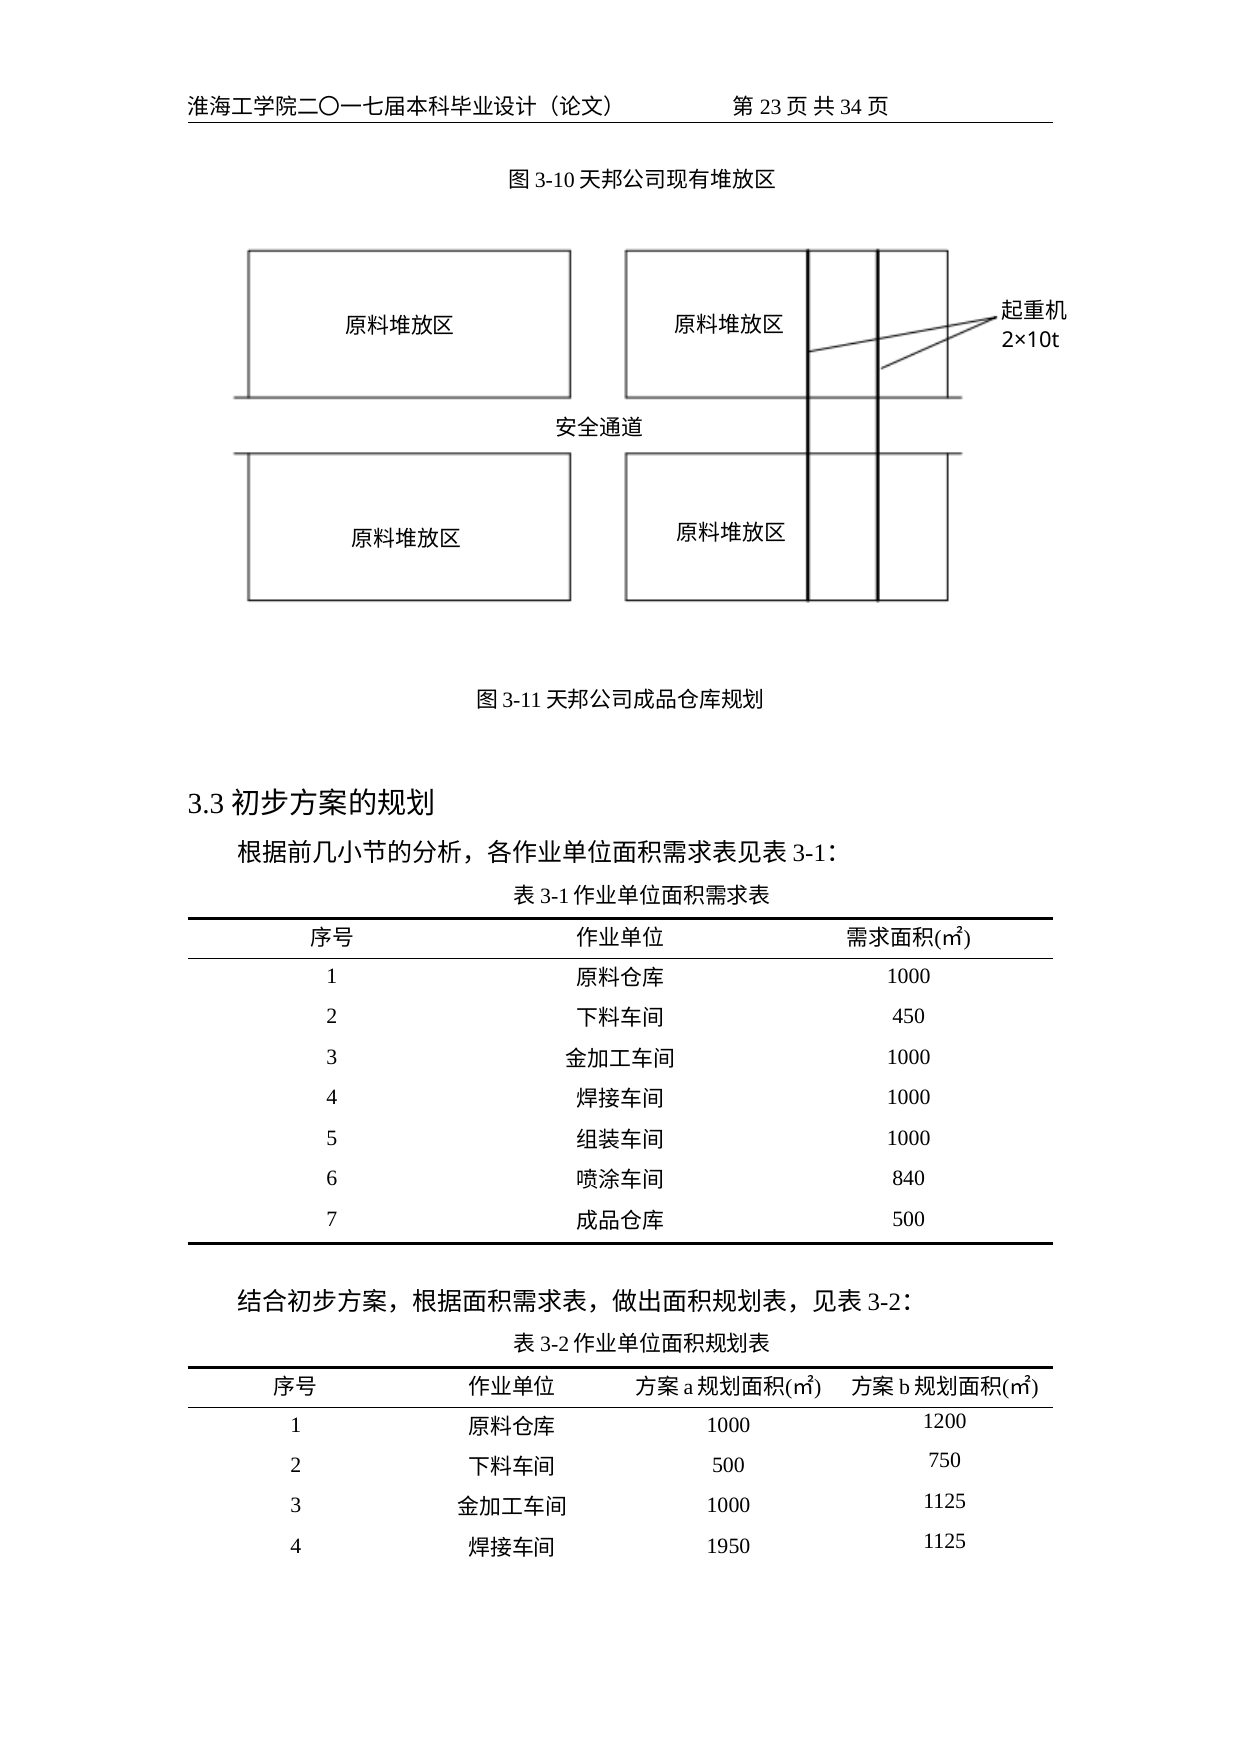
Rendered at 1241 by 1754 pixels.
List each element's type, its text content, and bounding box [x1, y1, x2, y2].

table_cell 5 [188, 1120, 476, 1161]
table_cell 下料车间 [476, 999, 764, 1039]
table_cell 840 [764, 1161, 1053, 1201]
text 图3-11天邦公司成品仓库规划 [187, 682, 1053, 714]
table_cell 500 [620, 1448, 836, 1488]
table_cell 成品仓库 [476, 1201, 764, 1242]
table_cell 6 [188, 1161, 476, 1201]
table_header 作业单位 [404, 1369, 620, 1407]
table_cell 1000 [764, 959, 1053, 999]
text 图3-10天邦公司现有堆放区 [187, 162, 1053, 194]
table_cell 1125 [836, 1488, 1053, 1528]
table_cell 金加工车间 [476, 1039, 764, 1080]
table_cell 原料仓库 [404, 1408, 620, 1447]
table_header 序号 [188, 920, 476, 958]
text 3.3 初步方案的规划 [187, 779, 1053, 822]
table_cell 焊接车间 [404, 1529, 620, 1569]
text 表3-1作业单位面积需求表 [187, 878, 1053, 909]
text 表3-2作业单位面积规划表 [187, 1326, 1053, 1358]
table_cell 1000 [620, 1488, 836, 1528]
table_header 方案a规划面积(㎡) [620, 1369, 836, 1407]
table_cell 4 [188, 1529, 404, 1569]
table_cell 3 [188, 1039, 476, 1080]
table_cell 7 [188, 1201, 476, 1242]
table_cell 1000 [620, 1408, 836, 1447]
table_header 作业单位 [476, 920, 764, 958]
table_cell 1950 [620, 1529, 836, 1569]
table_cell 焊接车间 [476, 1080, 764, 1120]
table_header 序号 [188, 1369, 404, 1407]
table_cell 500 [764, 1201, 1053, 1242]
table_cell 金加工车间 [404, 1488, 620, 1528]
picture [227, 224, 1013, 628]
table_cell 750 [836, 1448, 1053, 1488]
table_cell 1 [188, 959, 476, 999]
text 结合初步方案，根据面积需求表，做出面积规划表，见表3-2： [187, 1281, 1053, 1317]
table_cell 1200 [836, 1408, 1053, 1447]
table_cell 1000 [764, 1039, 1053, 1080]
table_cell 组装车间 [476, 1120, 764, 1161]
table_cell 2 [188, 999, 476, 1039]
table_header 方案b规划面积(㎡) [836, 1369, 1053, 1407]
table_cell 4 [188, 1080, 476, 1120]
table_cell 2 [188, 1448, 404, 1488]
table_header 需求面积(㎡) [764, 920, 1053, 958]
table_cell 3 [188, 1488, 404, 1528]
table_cell 1125 [836, 1529, 1053, 1569]
table_cell 1 [188, 1408, 404, 1447]
table_cell 原料仓库 [476, 959, 764, 999]
table_cell 1000 [764, 1080, 1053, 1120]
table_cell 下料车间 [404, 1448, 620, 1488]
table_cell 1000 [764, 1120, 1053, 1161]
table_cell 喷涂车间 [476, 1161, 764, 1201]
text 根据前几小节的分析，各作业单位面积需求表见表3-1： [187, 832, 1053, 868]
table_cell 450 [764, 999, 1053, 1039]
